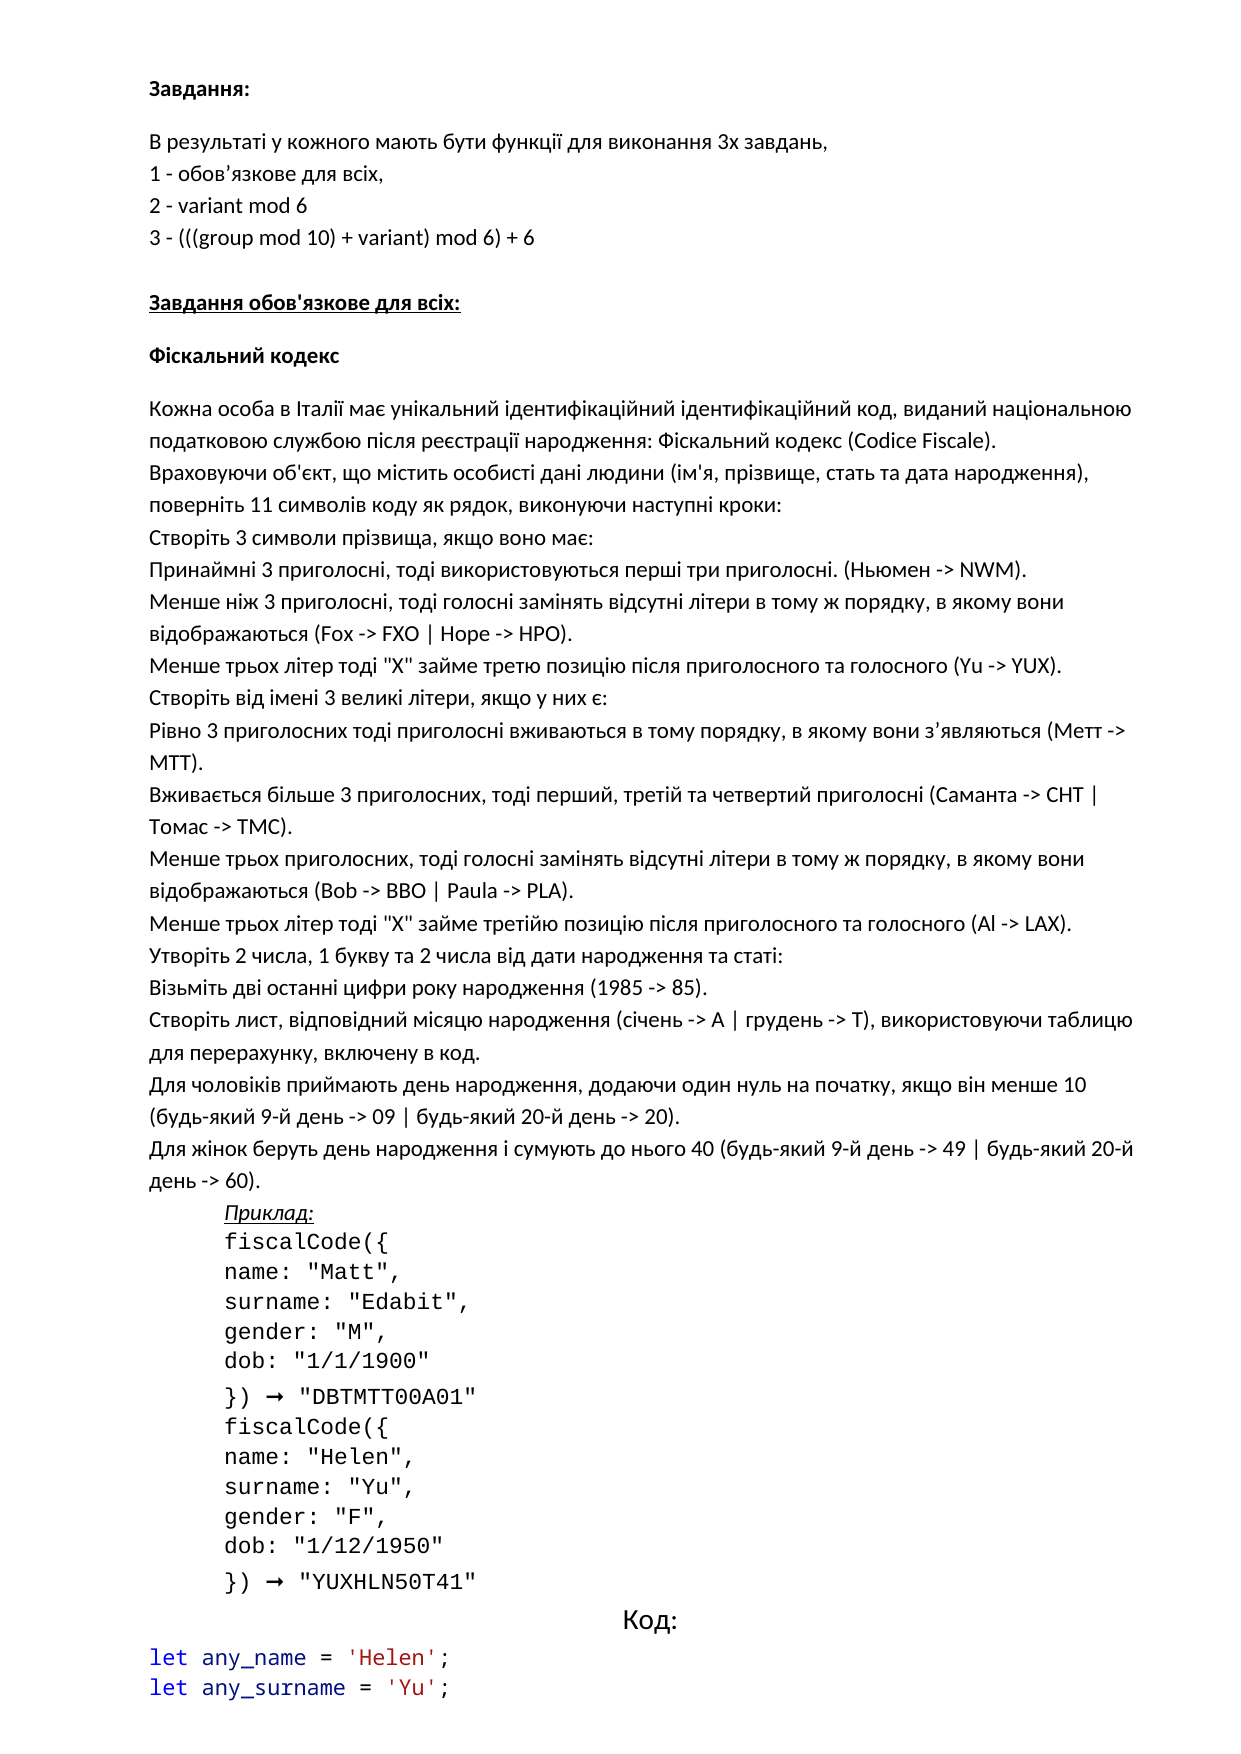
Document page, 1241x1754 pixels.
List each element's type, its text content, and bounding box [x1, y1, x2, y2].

text Завдання обов'язкове для всіх: [149, 288, 1152, 316]
text Менше трьох літер тоді "X" займе третійю позицію після приголосного та голосного (Al -> LAX). [149, 909, 1152, 937]
text surname: "Edabit", [224, 1290, 1152, 1316]
text let any_name = 'Helen'; [149, 1642, 1152, 1671]
text Створіть від імені 3 великі літери, якщо у них є: [149, 683, 1152, 712]
text dob: "1/12/1950" [224, 1535, 1152, 1561]
text Рівно 3 приголосних тоді приголосні вживаються в тому порядку, в якому вони з’являються (Метт -> МТТ). [149, 716, 1152, 776]
text 2 - variant mod 6 [149, 191, 1152, 219]
text gender: "M", [224, 1320, 1152, 1346]
text let any_surname = 'Yu'; [149, 1671, 1152, 1701]
text Вживається більше 3 приголосних, тоді перший, третій та четвертий приголосні (Саманта -> СНТ | Томас -> ТМС). [149, 780, 1152, 840]
text Кожна особа в Італії має унікальний ідентифікаційний ідентифікаційний код, виданий національною податковою службою після реєстрації народження: Фіскальний кодекс (Codice Fiscale). [149, 394, 1152, 454]
text Створіть лист, відповідний місяцю народження (січень -> A | грудень -> T), використовуючи таблицю для перерахунку, включену в код. [149, 1005, 1152, 1066]
text Створіть 3 символи прізвища, якщо воно має: [149, 523, 1152, 551]
text name: "Matt", [224, 1261, 1152, 1286]
text Приклад: [224, 1198, 1152, 1227]
text fiscalCode({ [224, 1231, 1152, 1257]
text Менше ніж 3 приголосні, тоді голосні замінять відсутні літери в тому ж порядку, в якому вони відображаються (Fox -> FXO | Hope -> HPO). [149, 587, 1152, 647]
text Завдання: [149, 74, 1152, 102]
text dob: "1/1/1900" [224, 1350, 1152, 1376]
text 1 - обов’язкове для всіх, [149, 159, 1152, 187]
text Менше трьох приголосних, тоді голосні замінять відсутні літери в тому ж порядку, в якому вони відображаються (Bob -> BBO | Paula -> PLA). [149, 844, 1152, 905]
text Фіскальний кодекс [149, 341, 1152, 369]
text Візьміть дві останні цифри року народження (1985 -> 85). [149, 973, 1152, 1001]
text Менше трьох літер тоді "X" займе третю позицію після приголосного та голосного (Yu -> YUX). [149, 651, 1152, 679]
text Для чоловіків приймають день народження, додаючи один нуль на початку, якщо він менше 10 (будь-який 9-й день -> 09 | будь-який 20-й день -> 20). [149, 1070, 1152, 1130]
text Враховуючи об'єкт, що містить особисті дані людини (ім'я, прізвище, стать та дата народження), поверніть 11 символів коду як рядок, виконуючи наступні кроки: [149, 458, 1152, 518]
text 3 - (((group mod 10) + variant) mod 6) + 6 [149, 223, 1152, 251]
text Код: [149, 1601, 1152, 1636]
text Утворіть 2 числа, 1 букву та 2 числа від дати народження та статі: [149, 941, 1152, 969]
text name: "Helen", [224, 1446, 1152, 1471]
text В результаті у кожного мають бути функції для виконання 3х завдань, [149, 127, 1152, 155]
text Для жінок беруть день народження і сумують до нього 40 (будь-який 9-й день -> 49 | будь-який 20-й день -> 60). [149, 1134, 1152, 1194]
text Принаймні 3 приголосні, тоді використовуються перші три приголосні. (Ньюмен -> NWM). [149, 555, 1152, 583]
text fiscalCode({ [224, 1416, 1152, 1442]
text }) ➞ "DBTMTT00A01" [224, 1380, 1152, 1411]
text }) ➞ "YUXHLN50T41" [224, 1565, 1152, 1596]
text gender: "F", [224, 1505, 1152, 1531]
text surname: "Yu", [224, 1475, 1152, 1501]
